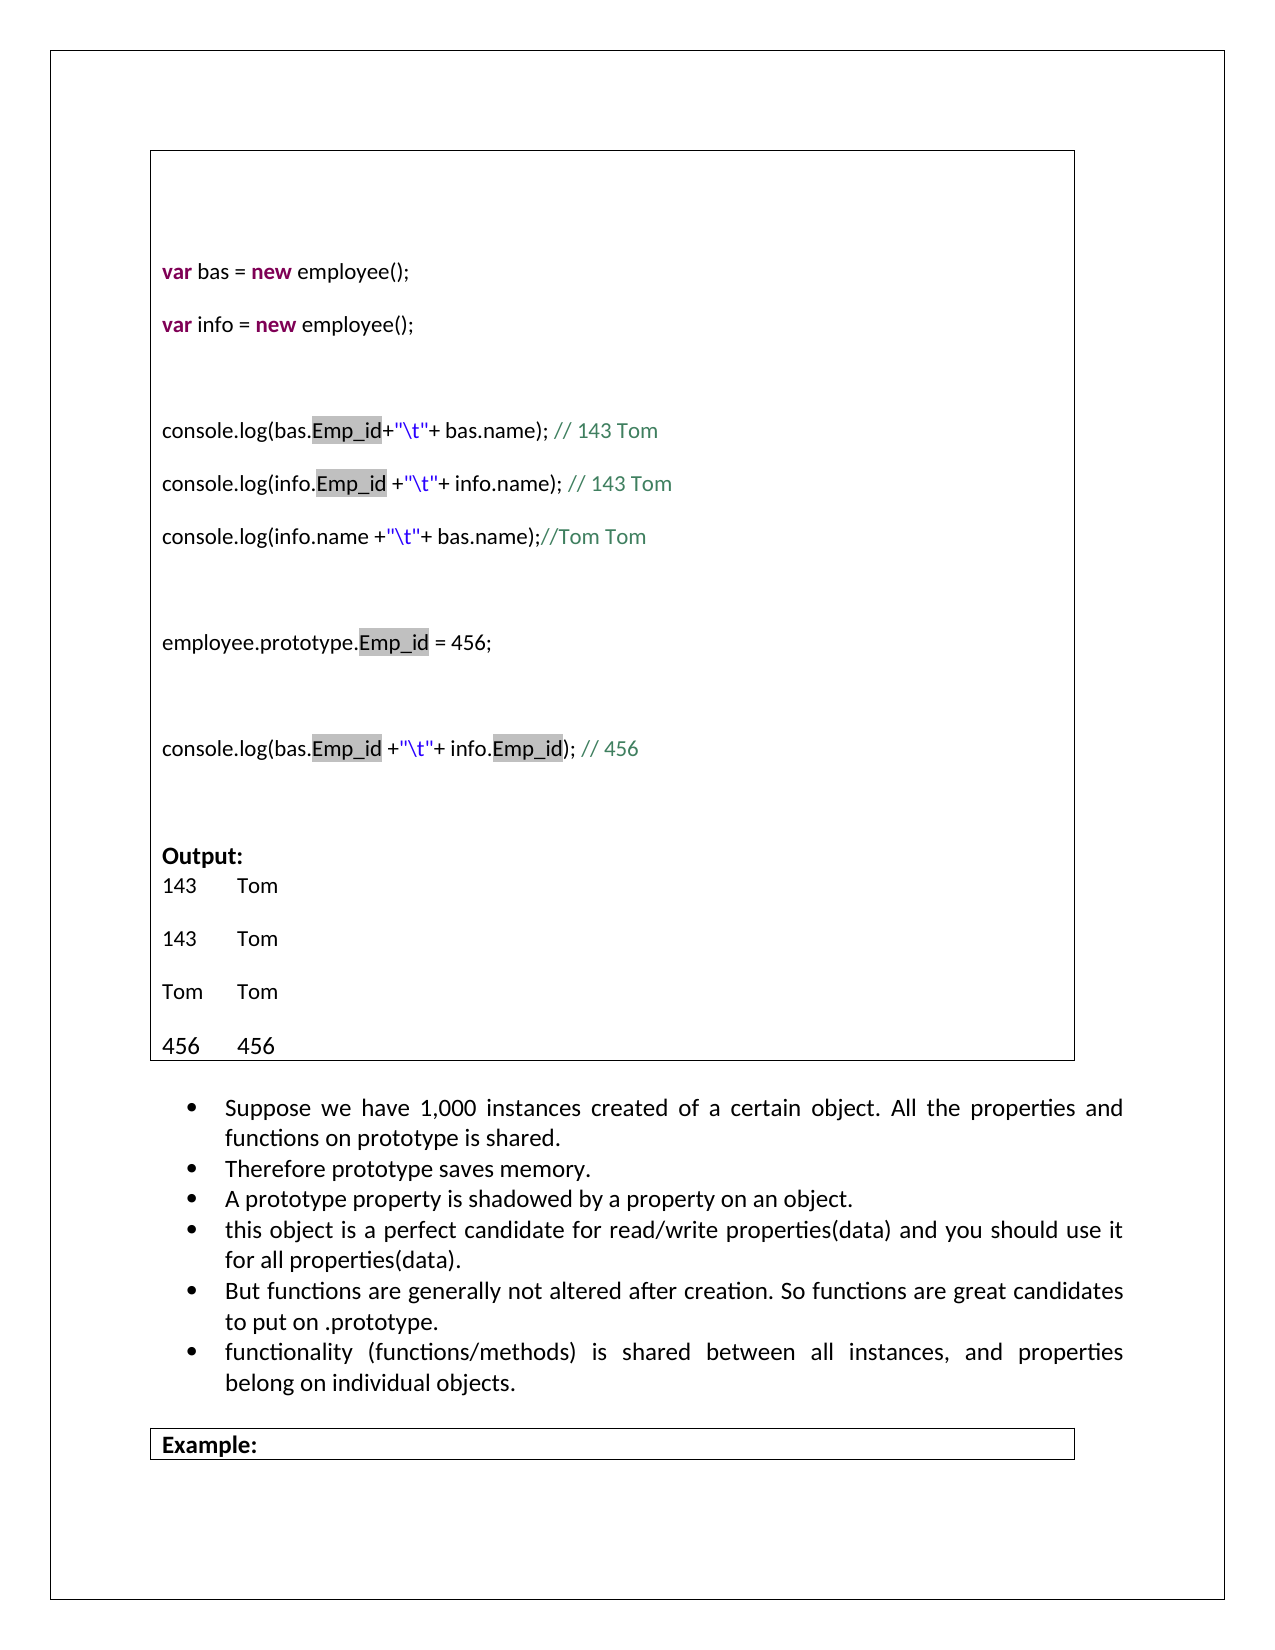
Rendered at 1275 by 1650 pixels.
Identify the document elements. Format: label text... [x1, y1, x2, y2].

list A prototype property is shadowed by a property on an object. [187, 1183, 1125, 1214]
list functionality (functions/methods) is shared between all instances, and properties belong on individual objects. [187, 1336, 1125, 1397]
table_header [151, 151, 1074, 1060]
list But functions are generally not altered after creation. So functions are great candidates to put on .prototype. [187, 1275, 1125, 1336]
list this object is a perfect candidate for read/write properties(data) and you should use it for all properties(data). [187, 1214, 1125, 1275]
list Suppose we have 1,000 instances created of a certain object. All the properties and functions on prototype is shared. [187, 1092, 1125, 1153]
list Therefore prototype saves memory. [187, 1153, 1125, 1183]
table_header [151, 1429, 1074, 1459]
